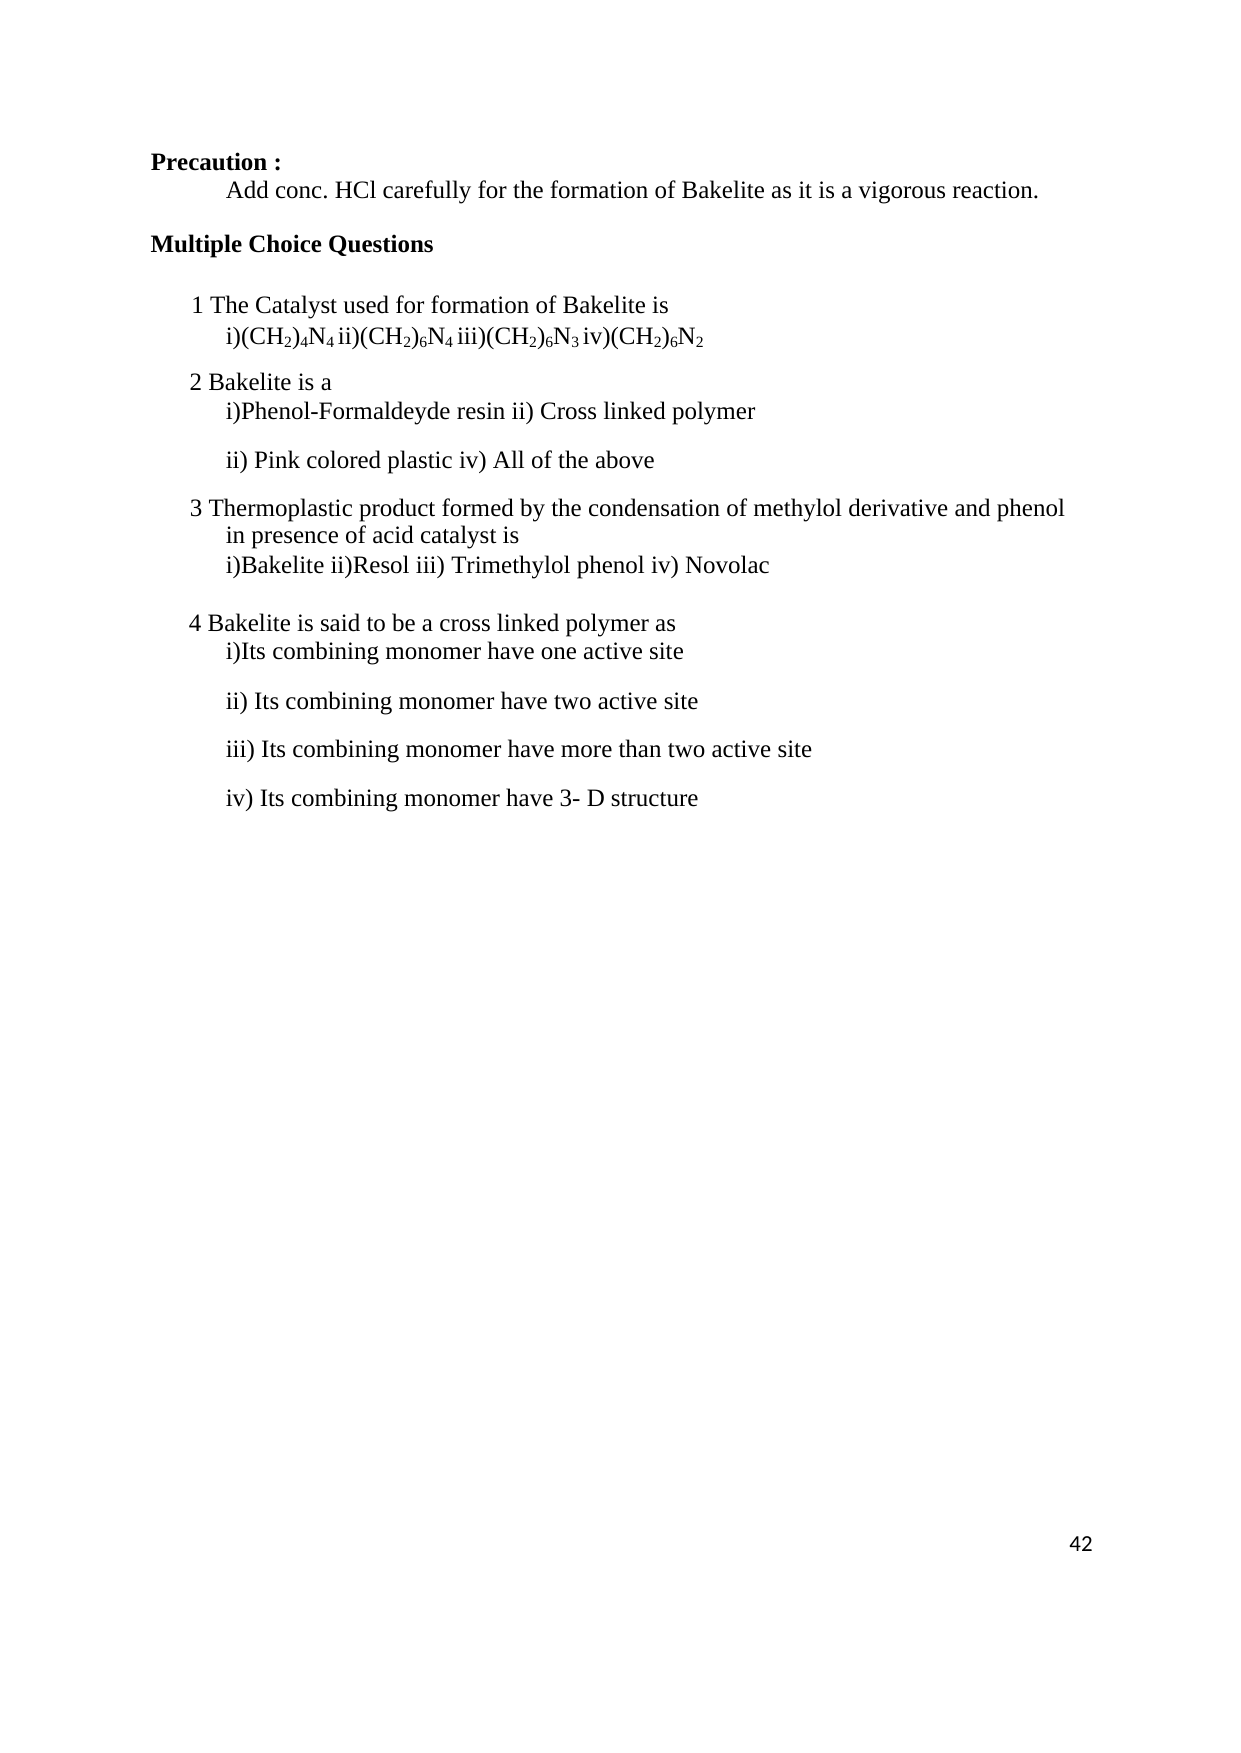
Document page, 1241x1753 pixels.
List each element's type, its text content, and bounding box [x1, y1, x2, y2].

text i)Its combining monomer have one active site [226, 636, 1172, 665]
text 3 Thermoplastic product formed by the condensation of methylol derivative and phenol in presence of acid catalyst is [189, 495, 1096, 549]
text iv) Its combining monomer have 3- D structure [226, 783, 1172, 812]
text iii) Its combining monomer have more than two active site [226, 734, 1172, 763]
text i)Bakelite ii)Resol iii) Trimethylol phenol iv) Novolac [226, 550, 1172, 578]
text Add conc. HCl carefully for the formation of Bakelite as it is a vigorous reaction. Multiple Choice Questions [150, 176, 1043, 258]
text 1 The Catalyst used for formation of Bakelite is [191, 290, 1172, 319]
text i)(CH2)4N4 ii)(CH2)6N4 iii)(CH2)6N3 iv)(CH2)6N2 [226, 319, 1172, 350]
text 4 Bakelite is said to be a cross linked polymer as [189, 608, 1172, 636]
text ii) Its combining monomer have two active site [226, 686, 1172, 715]
text ii) Pink colored plastic iv) All of the above [226, 446, 1172, 474]
text 2 Bakelite is a [189, 367, 1172, 396]
text 42 [117, 1529, 1092, 1557]
text i)Phenol-Formaldeyde resin ii) Cross linked polymer [226, 396, 1172, 425]
text Precaution : [151, 147, 1172, 176]
